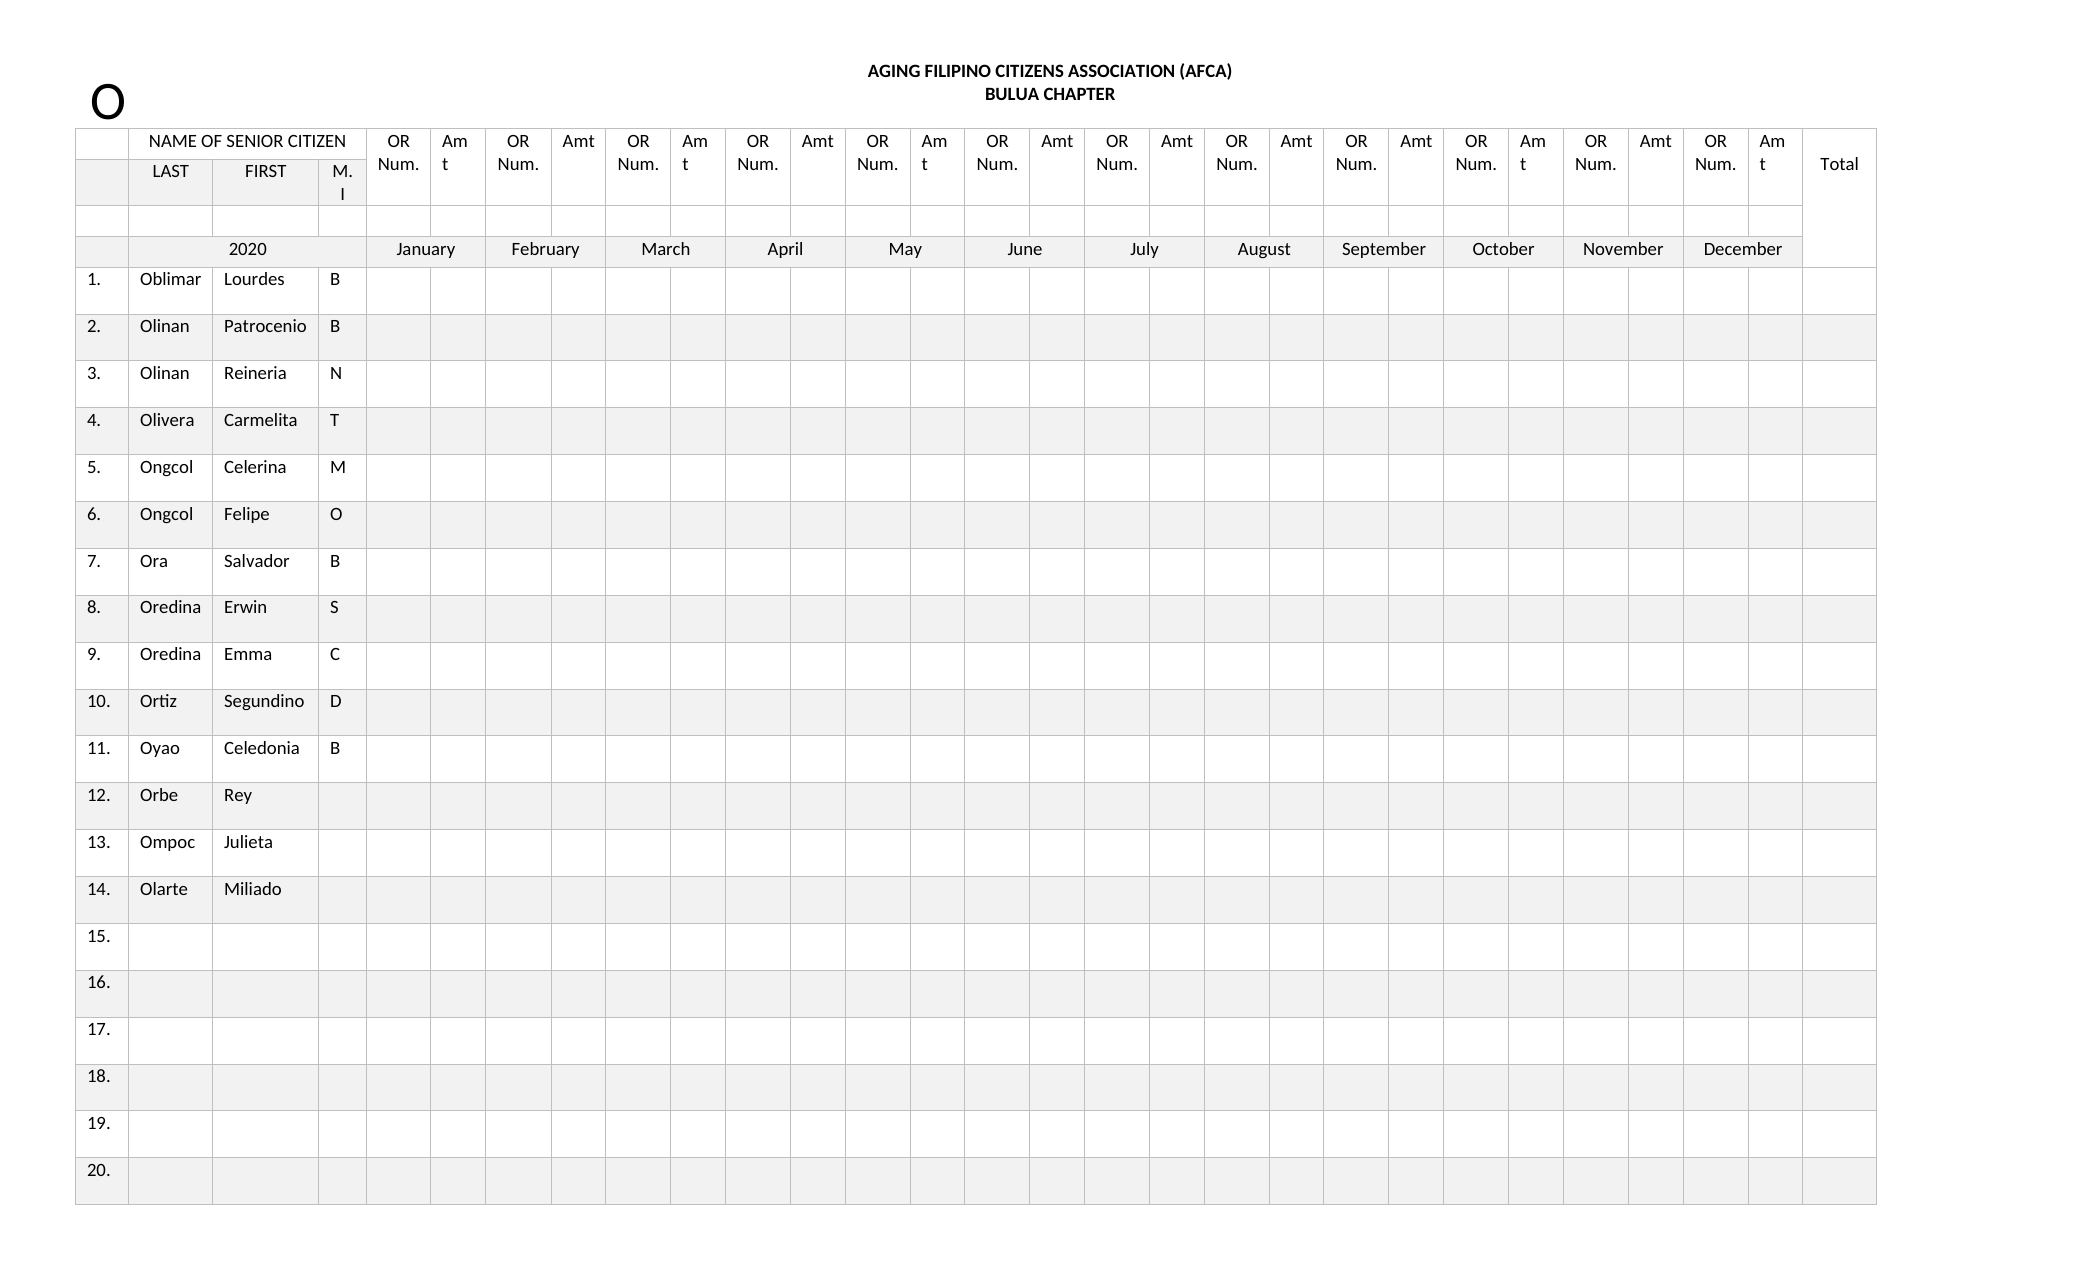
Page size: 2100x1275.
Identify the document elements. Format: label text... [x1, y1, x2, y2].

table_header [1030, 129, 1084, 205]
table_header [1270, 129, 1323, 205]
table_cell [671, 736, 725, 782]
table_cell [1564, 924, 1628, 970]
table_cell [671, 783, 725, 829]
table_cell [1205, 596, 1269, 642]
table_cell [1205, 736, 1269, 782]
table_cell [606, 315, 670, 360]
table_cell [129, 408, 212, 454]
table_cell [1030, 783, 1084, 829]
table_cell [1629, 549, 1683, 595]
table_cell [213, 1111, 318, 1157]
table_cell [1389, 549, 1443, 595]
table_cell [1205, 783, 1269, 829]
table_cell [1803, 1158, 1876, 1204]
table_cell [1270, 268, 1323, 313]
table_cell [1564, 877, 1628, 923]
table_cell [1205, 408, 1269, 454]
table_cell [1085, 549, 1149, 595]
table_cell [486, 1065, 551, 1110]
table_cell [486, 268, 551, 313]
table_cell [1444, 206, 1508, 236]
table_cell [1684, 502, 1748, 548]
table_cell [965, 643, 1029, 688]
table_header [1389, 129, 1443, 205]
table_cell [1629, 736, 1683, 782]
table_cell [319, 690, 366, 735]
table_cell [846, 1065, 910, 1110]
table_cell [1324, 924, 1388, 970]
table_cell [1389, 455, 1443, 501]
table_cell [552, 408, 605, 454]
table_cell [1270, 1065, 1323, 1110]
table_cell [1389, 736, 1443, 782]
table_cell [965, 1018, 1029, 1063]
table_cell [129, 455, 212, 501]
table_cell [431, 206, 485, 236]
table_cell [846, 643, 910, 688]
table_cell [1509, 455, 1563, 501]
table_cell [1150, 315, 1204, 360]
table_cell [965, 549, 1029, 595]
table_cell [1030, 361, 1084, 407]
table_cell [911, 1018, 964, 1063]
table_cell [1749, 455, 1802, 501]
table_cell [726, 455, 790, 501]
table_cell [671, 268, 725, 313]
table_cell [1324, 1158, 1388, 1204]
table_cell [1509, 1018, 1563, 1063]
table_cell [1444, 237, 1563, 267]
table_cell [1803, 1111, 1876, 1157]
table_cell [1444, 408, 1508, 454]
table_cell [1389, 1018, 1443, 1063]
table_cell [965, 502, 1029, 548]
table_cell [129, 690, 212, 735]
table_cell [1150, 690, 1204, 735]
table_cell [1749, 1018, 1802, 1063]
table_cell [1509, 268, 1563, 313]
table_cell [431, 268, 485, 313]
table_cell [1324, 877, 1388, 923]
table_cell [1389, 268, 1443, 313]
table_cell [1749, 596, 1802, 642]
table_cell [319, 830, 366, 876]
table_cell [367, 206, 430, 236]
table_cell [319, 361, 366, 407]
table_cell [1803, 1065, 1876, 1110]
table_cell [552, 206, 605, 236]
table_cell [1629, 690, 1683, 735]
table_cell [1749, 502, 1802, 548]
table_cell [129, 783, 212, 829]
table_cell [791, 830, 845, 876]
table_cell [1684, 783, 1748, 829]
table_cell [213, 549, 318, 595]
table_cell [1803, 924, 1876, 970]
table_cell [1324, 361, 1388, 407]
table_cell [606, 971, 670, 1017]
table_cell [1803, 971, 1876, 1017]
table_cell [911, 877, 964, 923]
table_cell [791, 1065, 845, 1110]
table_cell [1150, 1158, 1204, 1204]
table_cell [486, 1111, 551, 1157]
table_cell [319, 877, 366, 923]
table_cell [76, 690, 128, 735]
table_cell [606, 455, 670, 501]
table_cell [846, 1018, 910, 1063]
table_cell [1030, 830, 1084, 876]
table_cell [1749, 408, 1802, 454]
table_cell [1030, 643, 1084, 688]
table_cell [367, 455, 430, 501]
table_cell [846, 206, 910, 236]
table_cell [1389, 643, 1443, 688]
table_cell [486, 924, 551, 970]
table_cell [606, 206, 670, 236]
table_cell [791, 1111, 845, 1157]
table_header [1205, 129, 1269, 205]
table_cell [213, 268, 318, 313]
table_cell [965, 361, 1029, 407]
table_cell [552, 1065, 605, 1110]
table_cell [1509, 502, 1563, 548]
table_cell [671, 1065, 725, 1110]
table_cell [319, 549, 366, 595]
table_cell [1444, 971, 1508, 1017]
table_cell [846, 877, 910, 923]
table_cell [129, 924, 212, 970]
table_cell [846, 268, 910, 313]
text BULUA CHAPTER [75, 82, 2025, 105]
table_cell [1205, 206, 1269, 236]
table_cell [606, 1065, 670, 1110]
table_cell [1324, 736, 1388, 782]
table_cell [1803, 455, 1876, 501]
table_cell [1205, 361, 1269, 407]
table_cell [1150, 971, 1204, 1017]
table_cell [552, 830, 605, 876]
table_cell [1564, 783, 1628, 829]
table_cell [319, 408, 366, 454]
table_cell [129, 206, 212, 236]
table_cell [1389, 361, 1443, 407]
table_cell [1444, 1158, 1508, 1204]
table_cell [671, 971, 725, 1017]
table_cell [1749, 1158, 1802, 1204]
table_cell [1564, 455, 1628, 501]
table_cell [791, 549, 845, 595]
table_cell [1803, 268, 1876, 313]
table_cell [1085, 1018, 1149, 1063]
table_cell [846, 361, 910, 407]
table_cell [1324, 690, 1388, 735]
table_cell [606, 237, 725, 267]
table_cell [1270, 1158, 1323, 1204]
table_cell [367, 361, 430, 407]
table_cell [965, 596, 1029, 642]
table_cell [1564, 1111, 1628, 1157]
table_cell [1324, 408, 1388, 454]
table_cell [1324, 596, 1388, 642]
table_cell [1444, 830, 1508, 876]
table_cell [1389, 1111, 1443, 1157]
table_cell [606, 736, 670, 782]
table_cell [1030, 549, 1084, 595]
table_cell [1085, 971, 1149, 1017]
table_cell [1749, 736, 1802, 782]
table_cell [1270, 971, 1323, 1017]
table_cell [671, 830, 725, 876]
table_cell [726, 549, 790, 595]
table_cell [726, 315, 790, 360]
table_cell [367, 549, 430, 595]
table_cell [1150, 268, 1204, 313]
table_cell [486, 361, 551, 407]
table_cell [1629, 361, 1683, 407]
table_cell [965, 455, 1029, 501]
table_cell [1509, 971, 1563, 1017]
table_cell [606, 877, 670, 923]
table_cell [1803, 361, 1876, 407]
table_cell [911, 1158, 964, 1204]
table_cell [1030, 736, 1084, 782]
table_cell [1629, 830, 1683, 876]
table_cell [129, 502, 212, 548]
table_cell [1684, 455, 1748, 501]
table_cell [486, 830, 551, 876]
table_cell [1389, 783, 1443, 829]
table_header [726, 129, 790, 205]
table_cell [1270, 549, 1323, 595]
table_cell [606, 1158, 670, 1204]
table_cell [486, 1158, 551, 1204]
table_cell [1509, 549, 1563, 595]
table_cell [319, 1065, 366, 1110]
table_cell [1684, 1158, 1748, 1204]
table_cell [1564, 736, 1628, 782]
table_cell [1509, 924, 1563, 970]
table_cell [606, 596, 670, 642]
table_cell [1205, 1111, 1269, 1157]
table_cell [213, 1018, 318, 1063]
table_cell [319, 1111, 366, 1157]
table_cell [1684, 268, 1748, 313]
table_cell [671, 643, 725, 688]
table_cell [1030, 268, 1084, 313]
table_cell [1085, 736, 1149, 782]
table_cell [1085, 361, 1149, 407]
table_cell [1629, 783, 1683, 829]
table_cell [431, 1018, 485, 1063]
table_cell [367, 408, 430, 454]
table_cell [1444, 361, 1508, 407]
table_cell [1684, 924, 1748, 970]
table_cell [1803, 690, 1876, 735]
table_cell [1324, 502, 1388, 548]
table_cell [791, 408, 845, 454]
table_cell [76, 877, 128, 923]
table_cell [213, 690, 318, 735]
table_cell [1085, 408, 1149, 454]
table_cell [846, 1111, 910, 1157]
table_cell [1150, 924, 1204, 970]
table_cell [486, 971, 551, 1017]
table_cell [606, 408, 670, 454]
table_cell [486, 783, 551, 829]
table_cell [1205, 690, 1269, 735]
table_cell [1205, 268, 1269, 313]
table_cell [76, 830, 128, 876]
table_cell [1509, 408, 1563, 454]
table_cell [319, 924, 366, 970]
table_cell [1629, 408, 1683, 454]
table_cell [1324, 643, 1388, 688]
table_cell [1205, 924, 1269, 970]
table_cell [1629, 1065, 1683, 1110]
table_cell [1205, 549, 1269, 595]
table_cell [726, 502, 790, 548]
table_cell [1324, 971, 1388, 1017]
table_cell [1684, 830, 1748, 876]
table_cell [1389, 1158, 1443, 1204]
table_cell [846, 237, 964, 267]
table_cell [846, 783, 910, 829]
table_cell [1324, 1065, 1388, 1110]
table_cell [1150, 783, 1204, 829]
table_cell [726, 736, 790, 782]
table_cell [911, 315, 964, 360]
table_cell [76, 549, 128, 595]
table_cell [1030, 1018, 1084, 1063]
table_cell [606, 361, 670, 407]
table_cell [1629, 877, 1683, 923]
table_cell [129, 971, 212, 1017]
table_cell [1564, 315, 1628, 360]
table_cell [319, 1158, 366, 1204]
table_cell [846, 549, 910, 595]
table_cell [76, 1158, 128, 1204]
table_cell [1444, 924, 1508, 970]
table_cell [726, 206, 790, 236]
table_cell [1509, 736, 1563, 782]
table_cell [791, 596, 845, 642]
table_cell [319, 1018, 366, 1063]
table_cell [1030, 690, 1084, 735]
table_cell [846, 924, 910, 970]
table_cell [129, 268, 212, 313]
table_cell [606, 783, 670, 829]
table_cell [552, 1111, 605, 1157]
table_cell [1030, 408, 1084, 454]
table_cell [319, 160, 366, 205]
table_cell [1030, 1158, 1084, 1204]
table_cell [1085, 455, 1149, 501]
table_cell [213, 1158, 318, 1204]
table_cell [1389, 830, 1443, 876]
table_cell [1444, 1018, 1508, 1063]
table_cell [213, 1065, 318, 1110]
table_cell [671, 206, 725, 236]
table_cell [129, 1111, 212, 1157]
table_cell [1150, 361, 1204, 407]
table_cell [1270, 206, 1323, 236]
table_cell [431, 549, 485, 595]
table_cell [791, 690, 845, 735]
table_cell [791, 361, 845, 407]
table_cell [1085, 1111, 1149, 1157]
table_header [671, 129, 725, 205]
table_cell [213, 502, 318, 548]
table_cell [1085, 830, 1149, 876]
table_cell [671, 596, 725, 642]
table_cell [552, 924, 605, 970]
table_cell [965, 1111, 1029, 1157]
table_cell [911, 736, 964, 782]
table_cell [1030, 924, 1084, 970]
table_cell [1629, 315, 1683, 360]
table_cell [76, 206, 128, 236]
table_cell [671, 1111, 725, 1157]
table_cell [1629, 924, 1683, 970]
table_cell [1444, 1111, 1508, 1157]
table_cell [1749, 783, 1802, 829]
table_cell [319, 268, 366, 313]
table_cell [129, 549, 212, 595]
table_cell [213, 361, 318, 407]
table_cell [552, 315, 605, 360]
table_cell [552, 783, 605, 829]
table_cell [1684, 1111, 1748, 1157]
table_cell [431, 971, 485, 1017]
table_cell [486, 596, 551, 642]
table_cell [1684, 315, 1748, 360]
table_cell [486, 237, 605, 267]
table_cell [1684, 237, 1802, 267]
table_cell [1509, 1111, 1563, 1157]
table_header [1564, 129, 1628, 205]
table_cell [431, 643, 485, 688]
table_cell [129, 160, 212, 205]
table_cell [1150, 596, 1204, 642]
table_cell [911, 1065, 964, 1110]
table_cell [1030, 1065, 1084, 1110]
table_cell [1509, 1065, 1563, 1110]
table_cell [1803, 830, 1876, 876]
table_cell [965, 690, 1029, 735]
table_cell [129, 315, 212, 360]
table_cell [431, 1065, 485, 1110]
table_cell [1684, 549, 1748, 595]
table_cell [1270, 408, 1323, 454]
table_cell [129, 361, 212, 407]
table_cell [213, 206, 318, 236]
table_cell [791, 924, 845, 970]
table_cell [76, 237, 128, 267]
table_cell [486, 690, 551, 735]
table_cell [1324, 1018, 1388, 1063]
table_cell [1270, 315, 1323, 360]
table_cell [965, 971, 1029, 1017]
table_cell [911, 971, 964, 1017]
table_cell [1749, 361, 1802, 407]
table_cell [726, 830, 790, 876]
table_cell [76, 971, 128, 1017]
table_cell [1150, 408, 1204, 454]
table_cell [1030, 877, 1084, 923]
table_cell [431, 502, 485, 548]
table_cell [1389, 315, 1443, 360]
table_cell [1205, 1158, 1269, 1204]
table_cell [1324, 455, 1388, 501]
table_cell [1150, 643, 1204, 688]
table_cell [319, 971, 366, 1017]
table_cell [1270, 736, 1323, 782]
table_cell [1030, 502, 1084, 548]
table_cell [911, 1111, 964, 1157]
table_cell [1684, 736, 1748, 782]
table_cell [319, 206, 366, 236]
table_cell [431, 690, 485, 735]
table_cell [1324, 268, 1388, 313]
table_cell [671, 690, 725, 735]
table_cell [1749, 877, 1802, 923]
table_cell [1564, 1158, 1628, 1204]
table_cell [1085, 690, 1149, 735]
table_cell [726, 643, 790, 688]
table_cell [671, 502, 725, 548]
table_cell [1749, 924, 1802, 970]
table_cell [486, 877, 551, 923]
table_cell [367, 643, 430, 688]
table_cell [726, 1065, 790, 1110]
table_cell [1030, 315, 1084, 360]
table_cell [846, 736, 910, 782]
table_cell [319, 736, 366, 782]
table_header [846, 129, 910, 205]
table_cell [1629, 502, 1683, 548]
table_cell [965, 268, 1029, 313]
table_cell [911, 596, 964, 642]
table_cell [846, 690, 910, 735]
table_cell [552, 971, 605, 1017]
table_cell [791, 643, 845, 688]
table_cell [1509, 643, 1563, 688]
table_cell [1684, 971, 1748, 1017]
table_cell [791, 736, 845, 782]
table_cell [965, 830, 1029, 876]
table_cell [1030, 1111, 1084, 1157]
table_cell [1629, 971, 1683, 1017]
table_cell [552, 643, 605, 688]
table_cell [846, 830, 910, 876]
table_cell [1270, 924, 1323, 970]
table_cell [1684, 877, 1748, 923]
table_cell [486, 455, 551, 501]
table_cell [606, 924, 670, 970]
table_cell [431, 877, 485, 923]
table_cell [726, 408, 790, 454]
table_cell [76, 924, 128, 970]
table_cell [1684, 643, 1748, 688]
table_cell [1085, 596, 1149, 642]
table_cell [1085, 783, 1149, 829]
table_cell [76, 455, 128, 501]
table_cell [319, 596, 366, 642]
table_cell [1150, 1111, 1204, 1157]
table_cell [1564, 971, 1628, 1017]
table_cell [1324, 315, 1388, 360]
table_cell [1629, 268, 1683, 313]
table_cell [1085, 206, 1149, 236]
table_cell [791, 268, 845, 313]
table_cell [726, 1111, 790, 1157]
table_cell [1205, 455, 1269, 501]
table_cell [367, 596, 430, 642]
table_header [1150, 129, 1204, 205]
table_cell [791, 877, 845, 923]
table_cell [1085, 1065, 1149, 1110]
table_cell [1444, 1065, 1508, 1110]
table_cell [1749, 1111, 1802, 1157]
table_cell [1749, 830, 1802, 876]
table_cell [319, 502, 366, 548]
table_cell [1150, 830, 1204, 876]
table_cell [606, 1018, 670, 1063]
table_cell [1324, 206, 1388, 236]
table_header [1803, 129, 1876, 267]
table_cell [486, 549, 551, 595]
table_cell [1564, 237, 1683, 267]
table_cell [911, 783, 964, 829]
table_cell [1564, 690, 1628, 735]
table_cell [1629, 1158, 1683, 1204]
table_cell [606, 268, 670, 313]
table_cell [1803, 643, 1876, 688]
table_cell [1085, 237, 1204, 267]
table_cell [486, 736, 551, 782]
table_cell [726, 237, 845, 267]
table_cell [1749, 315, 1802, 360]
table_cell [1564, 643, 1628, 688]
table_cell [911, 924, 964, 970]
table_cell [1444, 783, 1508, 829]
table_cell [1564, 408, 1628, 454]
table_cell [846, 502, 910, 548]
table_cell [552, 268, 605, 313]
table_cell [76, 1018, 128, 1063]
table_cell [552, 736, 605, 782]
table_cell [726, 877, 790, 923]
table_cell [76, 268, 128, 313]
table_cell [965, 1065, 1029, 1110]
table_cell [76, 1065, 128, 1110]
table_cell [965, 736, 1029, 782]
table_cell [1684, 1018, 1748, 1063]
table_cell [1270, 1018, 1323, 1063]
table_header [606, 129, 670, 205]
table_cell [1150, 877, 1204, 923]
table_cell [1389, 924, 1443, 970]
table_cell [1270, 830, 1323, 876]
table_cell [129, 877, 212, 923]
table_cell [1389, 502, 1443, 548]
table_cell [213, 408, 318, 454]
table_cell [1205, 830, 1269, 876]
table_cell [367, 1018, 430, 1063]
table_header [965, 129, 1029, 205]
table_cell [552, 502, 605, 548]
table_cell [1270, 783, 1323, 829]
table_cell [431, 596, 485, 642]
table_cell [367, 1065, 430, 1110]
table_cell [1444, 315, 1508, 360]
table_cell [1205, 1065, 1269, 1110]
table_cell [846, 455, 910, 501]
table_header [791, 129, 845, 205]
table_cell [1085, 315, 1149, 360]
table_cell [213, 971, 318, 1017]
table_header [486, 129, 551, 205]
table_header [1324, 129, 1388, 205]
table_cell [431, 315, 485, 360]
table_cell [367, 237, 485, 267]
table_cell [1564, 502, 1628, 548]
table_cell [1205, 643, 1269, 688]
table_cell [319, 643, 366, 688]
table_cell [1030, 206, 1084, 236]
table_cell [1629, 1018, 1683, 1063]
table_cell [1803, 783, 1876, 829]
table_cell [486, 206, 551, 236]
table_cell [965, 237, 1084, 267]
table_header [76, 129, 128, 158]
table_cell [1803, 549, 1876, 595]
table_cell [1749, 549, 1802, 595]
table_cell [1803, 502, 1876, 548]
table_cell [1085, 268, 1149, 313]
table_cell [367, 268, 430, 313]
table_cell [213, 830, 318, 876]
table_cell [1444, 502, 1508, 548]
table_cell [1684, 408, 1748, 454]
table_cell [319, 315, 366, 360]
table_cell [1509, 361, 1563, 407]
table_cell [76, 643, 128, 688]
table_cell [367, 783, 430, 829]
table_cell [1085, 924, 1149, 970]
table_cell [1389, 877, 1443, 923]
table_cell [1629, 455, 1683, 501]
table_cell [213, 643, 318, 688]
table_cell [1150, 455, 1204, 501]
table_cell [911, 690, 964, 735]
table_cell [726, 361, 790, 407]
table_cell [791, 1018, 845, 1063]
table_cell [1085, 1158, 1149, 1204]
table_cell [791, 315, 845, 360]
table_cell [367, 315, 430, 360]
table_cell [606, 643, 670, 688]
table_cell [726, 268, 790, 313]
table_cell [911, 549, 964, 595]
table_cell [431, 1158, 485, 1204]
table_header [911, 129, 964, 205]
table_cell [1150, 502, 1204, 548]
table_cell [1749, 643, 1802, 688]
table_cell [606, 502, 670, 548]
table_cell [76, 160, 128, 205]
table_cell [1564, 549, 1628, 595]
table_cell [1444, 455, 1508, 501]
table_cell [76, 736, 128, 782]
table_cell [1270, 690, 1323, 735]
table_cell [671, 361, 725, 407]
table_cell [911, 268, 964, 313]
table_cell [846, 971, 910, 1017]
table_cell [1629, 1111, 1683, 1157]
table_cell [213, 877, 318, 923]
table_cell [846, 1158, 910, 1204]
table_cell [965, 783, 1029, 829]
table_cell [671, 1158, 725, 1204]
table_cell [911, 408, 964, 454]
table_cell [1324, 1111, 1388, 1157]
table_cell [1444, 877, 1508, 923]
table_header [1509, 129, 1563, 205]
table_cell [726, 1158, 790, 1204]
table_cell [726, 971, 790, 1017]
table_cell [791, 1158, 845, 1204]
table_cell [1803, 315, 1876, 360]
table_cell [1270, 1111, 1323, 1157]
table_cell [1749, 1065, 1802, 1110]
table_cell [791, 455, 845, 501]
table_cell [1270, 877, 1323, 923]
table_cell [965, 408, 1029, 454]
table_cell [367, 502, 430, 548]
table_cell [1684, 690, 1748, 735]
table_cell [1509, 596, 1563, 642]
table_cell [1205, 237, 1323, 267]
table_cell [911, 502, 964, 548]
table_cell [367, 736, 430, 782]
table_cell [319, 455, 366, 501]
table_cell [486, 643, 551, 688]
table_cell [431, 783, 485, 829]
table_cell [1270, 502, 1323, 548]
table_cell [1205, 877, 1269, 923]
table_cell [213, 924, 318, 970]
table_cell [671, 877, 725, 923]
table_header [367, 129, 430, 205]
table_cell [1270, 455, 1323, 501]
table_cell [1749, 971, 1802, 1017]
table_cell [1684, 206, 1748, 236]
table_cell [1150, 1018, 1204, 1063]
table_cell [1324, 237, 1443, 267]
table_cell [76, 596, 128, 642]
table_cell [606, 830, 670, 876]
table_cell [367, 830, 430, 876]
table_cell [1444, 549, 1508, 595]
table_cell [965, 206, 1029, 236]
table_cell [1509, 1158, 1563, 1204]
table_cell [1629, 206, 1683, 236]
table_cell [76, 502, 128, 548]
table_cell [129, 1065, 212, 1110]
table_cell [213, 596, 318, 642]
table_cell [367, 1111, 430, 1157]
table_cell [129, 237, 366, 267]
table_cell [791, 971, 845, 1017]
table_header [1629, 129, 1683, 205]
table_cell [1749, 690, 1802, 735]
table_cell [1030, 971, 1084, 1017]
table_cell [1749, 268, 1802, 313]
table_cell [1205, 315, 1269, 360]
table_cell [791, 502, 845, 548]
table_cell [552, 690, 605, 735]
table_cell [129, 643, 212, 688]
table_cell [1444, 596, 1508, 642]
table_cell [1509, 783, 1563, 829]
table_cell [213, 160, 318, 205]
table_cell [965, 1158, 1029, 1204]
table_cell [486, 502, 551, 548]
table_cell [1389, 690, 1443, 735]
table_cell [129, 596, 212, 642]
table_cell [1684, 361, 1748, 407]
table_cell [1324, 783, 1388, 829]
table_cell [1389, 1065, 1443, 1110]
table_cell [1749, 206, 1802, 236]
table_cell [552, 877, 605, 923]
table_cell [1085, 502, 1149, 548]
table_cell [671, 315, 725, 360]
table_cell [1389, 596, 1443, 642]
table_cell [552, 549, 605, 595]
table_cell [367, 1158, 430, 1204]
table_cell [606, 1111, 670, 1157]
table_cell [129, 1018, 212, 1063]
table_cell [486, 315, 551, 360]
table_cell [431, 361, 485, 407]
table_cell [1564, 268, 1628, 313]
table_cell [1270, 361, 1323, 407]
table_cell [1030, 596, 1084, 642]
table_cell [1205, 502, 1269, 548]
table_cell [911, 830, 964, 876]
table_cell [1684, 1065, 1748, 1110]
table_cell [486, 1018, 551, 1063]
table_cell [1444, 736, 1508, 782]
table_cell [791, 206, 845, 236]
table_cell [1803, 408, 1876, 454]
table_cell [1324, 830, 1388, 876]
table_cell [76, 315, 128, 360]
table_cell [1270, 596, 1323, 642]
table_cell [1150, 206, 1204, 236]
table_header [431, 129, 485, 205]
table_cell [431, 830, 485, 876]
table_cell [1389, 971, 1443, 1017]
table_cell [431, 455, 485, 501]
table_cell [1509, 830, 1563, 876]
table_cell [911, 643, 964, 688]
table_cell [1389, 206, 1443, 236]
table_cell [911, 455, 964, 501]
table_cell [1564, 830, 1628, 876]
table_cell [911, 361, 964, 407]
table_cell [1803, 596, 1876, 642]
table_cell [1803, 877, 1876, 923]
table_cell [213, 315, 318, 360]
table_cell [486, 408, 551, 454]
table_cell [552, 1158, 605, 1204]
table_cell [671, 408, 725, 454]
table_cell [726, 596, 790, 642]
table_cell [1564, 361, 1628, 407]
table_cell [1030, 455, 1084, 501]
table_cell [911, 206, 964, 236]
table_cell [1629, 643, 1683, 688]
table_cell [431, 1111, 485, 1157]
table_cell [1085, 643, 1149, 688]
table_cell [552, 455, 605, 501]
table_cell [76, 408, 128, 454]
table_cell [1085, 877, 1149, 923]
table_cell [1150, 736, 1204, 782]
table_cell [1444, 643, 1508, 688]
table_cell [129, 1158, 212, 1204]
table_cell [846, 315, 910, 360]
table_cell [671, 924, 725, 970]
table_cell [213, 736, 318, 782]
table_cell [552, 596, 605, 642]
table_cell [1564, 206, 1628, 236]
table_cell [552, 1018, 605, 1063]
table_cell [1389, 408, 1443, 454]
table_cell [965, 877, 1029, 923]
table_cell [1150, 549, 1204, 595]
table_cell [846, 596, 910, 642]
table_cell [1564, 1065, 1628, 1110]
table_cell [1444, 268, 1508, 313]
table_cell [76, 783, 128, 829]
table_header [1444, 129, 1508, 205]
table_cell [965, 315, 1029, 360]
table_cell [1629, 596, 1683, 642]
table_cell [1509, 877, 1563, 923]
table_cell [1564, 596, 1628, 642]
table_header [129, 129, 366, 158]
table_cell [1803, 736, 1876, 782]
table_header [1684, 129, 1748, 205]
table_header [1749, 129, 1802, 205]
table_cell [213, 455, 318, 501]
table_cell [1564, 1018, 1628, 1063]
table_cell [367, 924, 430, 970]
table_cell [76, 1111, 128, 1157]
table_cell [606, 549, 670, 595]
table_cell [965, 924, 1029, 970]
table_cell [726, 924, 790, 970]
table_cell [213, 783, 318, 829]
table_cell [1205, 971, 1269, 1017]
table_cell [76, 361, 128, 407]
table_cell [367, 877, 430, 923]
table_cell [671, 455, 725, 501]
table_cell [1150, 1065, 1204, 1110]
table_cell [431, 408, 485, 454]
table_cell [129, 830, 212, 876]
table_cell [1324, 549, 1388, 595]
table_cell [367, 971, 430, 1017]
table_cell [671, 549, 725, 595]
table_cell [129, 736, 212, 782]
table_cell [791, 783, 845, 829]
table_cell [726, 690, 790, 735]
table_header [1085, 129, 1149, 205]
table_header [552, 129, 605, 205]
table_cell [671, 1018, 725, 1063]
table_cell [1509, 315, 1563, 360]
text AGING FILIPINO CITIZENS ASSOCIATION (AFCA) [75, 59, 2025, 82]
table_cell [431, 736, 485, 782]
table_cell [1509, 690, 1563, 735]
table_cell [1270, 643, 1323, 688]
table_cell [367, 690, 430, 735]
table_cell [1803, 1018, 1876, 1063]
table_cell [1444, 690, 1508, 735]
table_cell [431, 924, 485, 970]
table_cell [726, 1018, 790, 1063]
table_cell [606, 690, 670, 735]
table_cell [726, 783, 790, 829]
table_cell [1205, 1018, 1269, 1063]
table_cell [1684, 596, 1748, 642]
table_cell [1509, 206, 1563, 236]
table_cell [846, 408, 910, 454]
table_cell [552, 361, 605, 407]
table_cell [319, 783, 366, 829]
